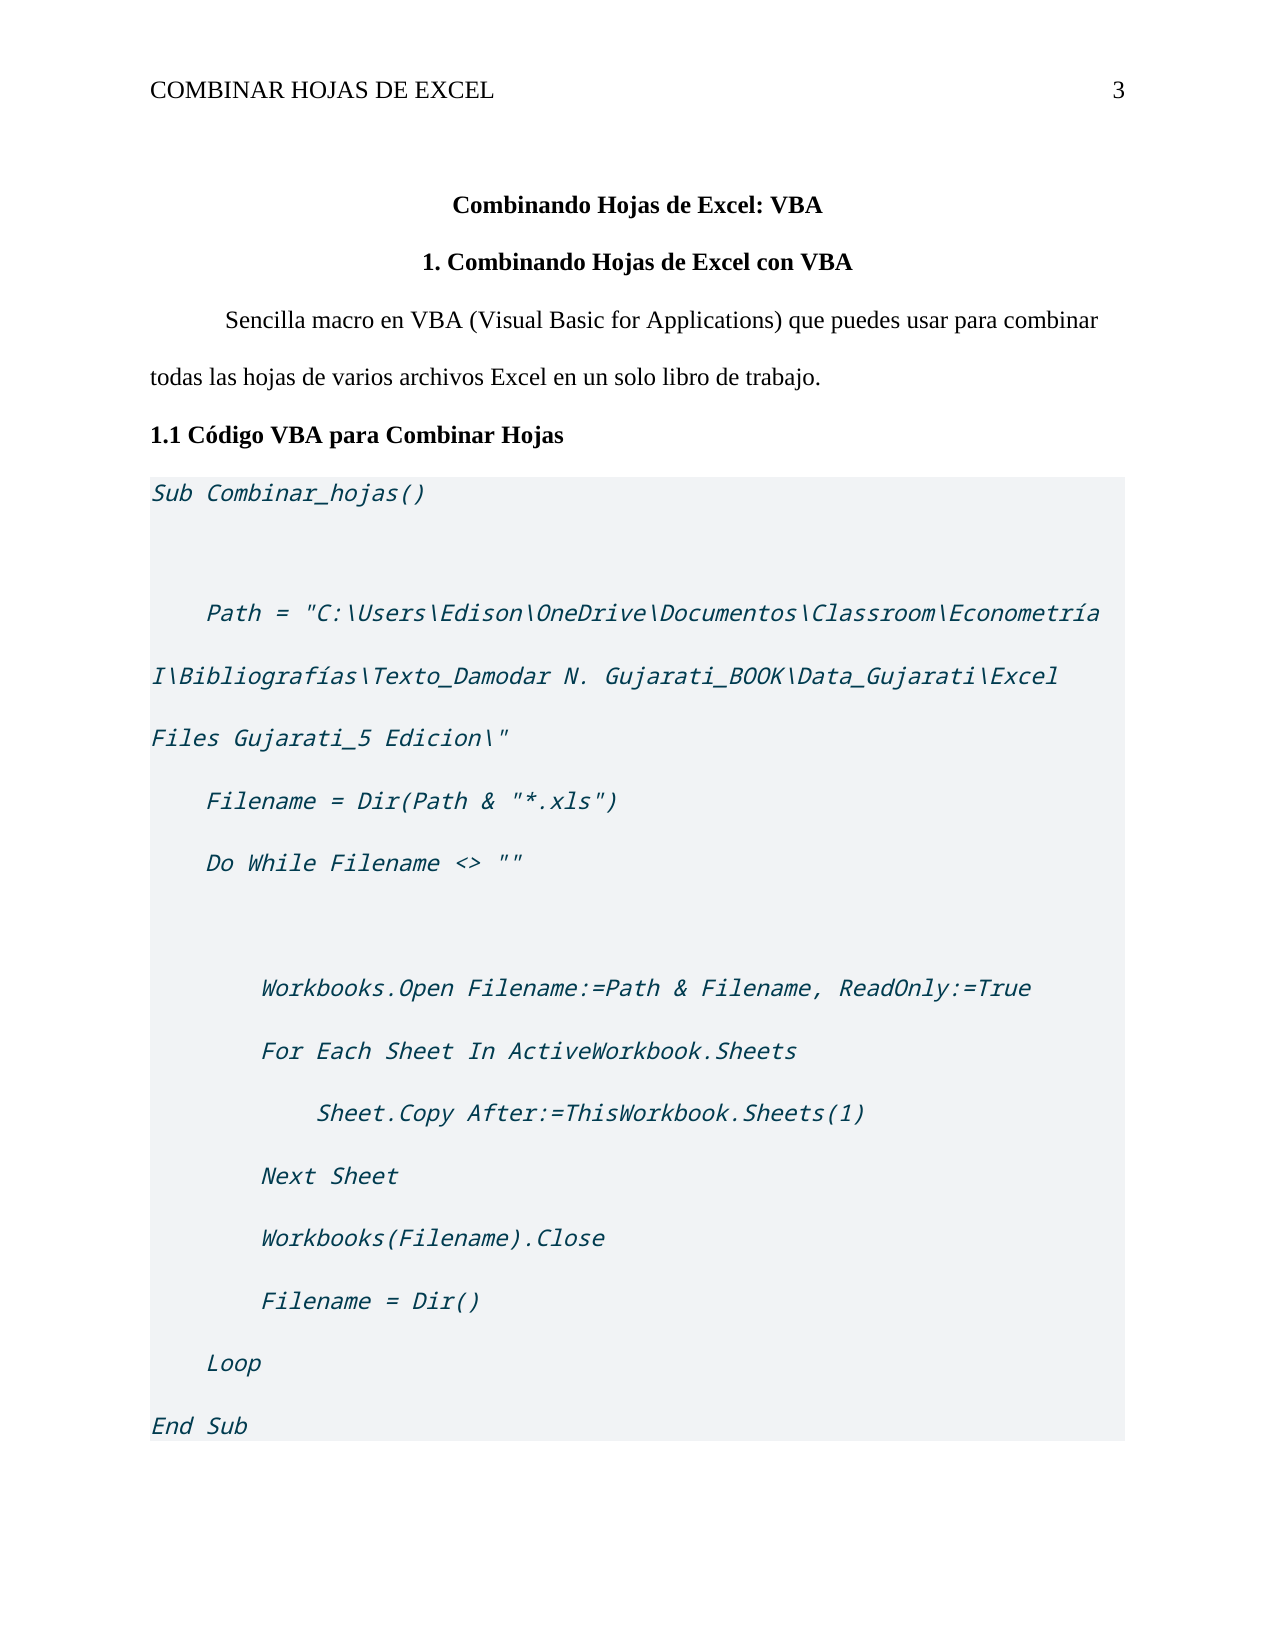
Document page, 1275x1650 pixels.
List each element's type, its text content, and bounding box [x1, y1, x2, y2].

text Sub Combinar_hojas() Path = "C:\Users\Edison\OneDrive\Documentos\Classroom\Econometría I\Bibliografías\Texto_Damodar N. Gujarati_BOOK\Data_Gujarati\Excel Files Gujarati_5 Edicion\" Filename = Dir(Path & "*.xls") Do While Filename <> "" Workbooks.Open Filename:=Path & Filename, ReadOnly:=True For Each Sheet In ActiveWorkbook.Sheets Sheet.Copy After:=ThisWorkbook.Sheets(1) Next Sheet Workbooks(Filename).Close Filename = Dir() Loop End Sub [150, 477, 1125, 1441]
subtitle 1. Combinando Hojas de Excel con VBA [150, 247, 1125, 276]
subtitle 1.1 Código VBA para Combinar Hojas [150, 420, 1125, 449]
text Sencilla macro en VBA (Visual Basic for Applications) que puedes usar para combinar todas las hojas de varios archivos Excel en un solo libro de trabajo. [150, 305, 1125, 391]
subtitle Combinando Hojas de Excel: VBA [150, 190, 1125, 219]
